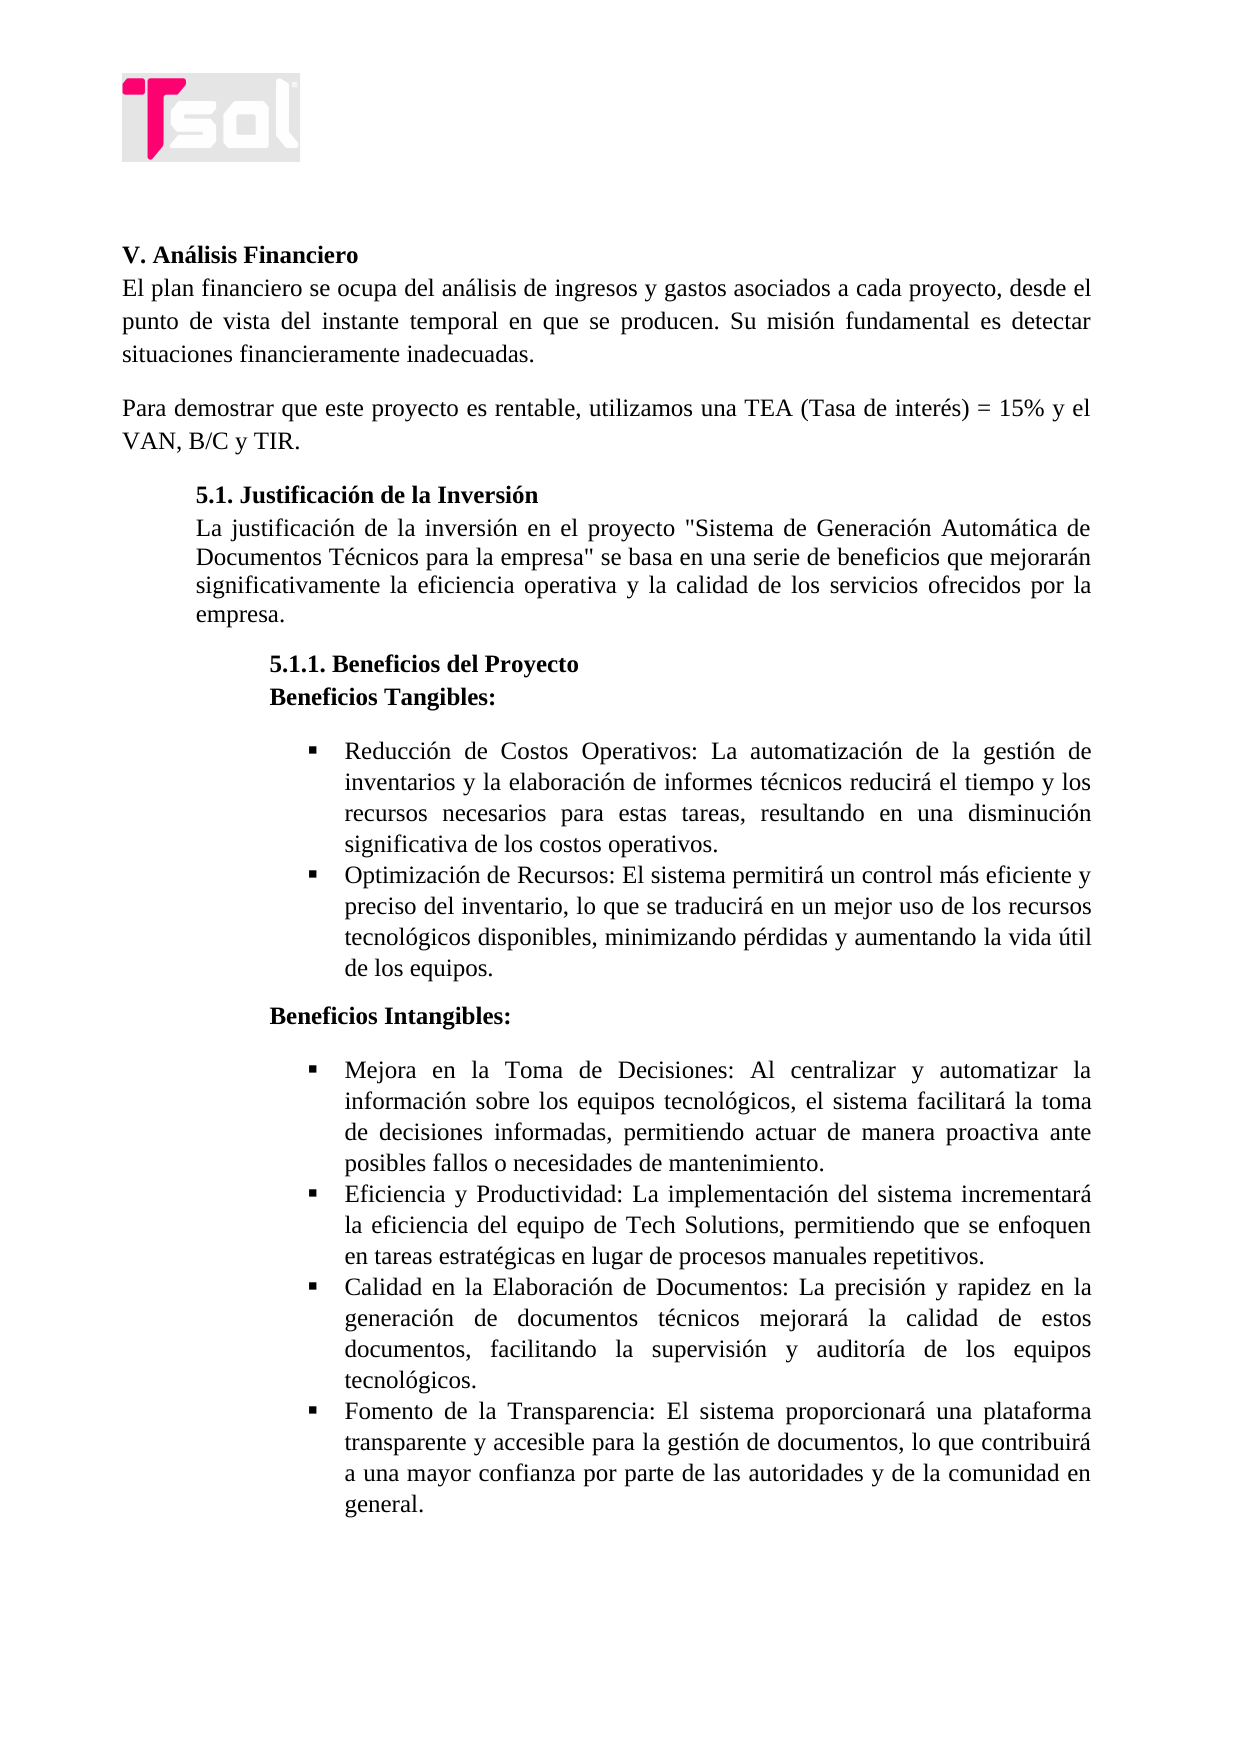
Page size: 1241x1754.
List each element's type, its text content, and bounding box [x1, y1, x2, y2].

list Reducción de Costos Operativos: La automatización de la gestión de inventarios y la elaboración de informes técnicos reducirá el tiempo y los recursos necesarios para estas tareas, resultando en una disminución significativa de los costos operativos. [307, 736, 1092, 858]
picture [121, 73, 300, 162]
text La justificación de la inversión en el proyecto "Sistema de Generación Automática de Documentos Técnicos para la empresa" se basa en una serie de beneficios que mejorarán significativamente la eficiencia operativa y la calidad de los servicios ofrecidos por la empresa. [196, 513, 1092, 628]
list Optimización de Recursos: El sistema permitirá un control más eficiente y preciso del inventario, lo que se traducirá en un mejor uso de los recursos tecnológicos disponibles, minimizando pérdidas y aumentando la vida útil de los equipos. [307, 860, 1092, 982]
list Eficiencia y Productividad: La implementación del sistema incrementará la eficiencia del equipo de Tech Solutions, permitiendo que se enfoquen en tareas estratégicas en lugar de procesos manuales repetitivos. [307, 1179, 1092, 1270]
subtitle V. Análisis Financiero [122, 240, 1092, 269]
text Para demostrar que este proyecto es rentable, utilizamos una TEA (Tasa de interés) = 15% y el VAN, B/C y TIR. [122, 393, 1092, 455]
text El plan financiero se ocupa del análisis de ingresos y gastos asociados a cada proyecto, desde el punto de vista del instante temporal en que se producen. Su misión fundamental es detectar situaciones financieramente inadecuadas. [122, 273, 1092, 368]
list Calidad en la Elaboración de Documentos: La precisión y rapidez en la generación de documentos técnicos mejorará la calidad de estos documentos, facilitando la supervisión y auditoría de los equipos tecnológicos. [307, 1272, 1092, 1394]
text Beneficios Tangibles: [269, 682, 1092, 711]
subtitle 5.1.1. Beneficios del Proyecto [269, 649, 1092, 678]
list Fomento de la Transparencia: El sistema proporcionará una plataforma transparente y accesible para la gestión de documentos, lo que contribuirá a una mayor confianza por parte de las autoridades y de la comunidad en general. [307, 1396, 1092, 1518]
list Mejora en la Toma de Decisiones: Al centralizar y automatizar la información sobre los equipos tecnológicos, el sistema facilitará la toma de decisiones informadas, permitiendo actuar de manera proactiva ante posibles fallos o necesidades de mantenimiento. [307, 1055, 1092, 1177]
text Beneficios Intangibles: [269, 1001, 1092, 1029]
subtitle 5.1. Justificación de la Inversión [196, 480, 1092, 509]
